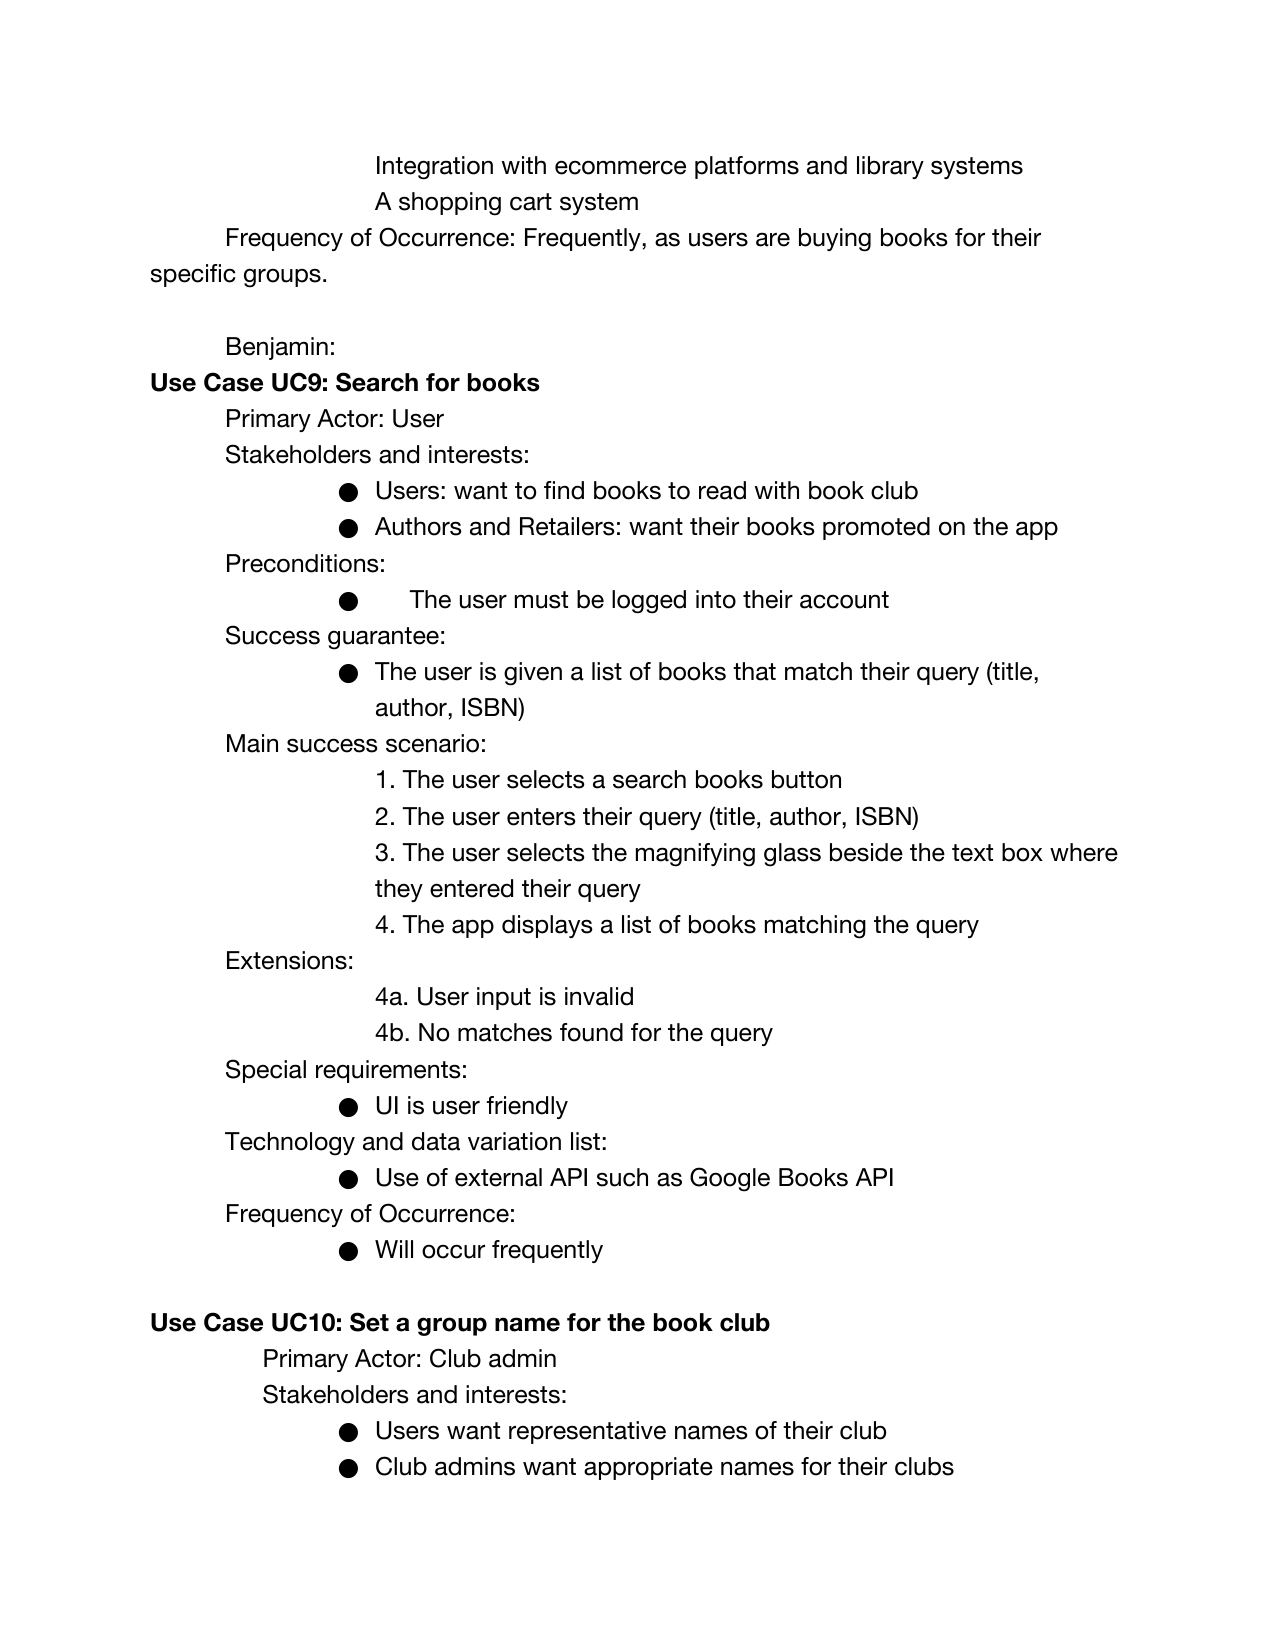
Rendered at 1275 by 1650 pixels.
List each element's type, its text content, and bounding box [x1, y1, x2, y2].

text 1. The user selects a search books button [337, 764, 1125, 796]
list Club admins want appropriate names for their clubs [337, 1451, 1125, 1483]
text Use Case UC9: Search for books [150, 367, 1125, 398]
list The user is given a list of books that match their query (title, author, ISBN) [337, 656, 1125, 724]
text Main success scenario: [150, 728, 1125, 760]
text Primary Actor: User [150, 403, 1125, 434]
text 2. The user enters their query (title, author, ISBN) [375, 801, 1125, 832]
text Stakeholders and interests: [150, 439, 1125, 471]
text A shopping cart system [375, 186, 1125, 218]
text Stakeholders and interests: [262, 1379, 1125, 1410]
text Success guarantee: [150, 620, 1125, 651]
text Special requirements: [150, 1054, 1125, 1085]
text Frequency of Occurrence: [150, 1198, 1125, 1230]
list Will occur frequently [337, 1234, 1125, 1266]
text Frequency of Occurrence: Frequently, as users are buying books for their specific groups. [150, 222, 1125, 290]
text Benjamin: [150, 331, 1125, 362]
text Integration with ecommerce platforms and library systems [375, 150, 1125, 181]
text 3. The user selects the magnifying glass beside the text box where they entered their query [375, 837, 1125, 904]
list Users: want to find books to read with book club [337, 475, 1125, 507]
list Users want representative names of their club [337, 1415, 1125, 1447]
list UI is user friendly [337, 1090, 1125, 1121]
list Authors and Retailers: want their books promoted on the app [337, 511, 1125, 543]
text Use Case UC10: Set a group name for the book club [150, 1307, 1125, 1338]
text 4a. User input is invalid [262, 981, 1125, 1013]
text 4. The app displays a list of books matching the query [375, 909, 1125, 941]
text Extensions: [150, 945, 1125, 977]
text Preconditions: [225, 548, 1125, 579]
text 4b. No matches found for the query [337, 1017, 1125, 1049]
text Primary Actor: Club admin [262, 1343, 1125, 1374]
text Technology and data variation list: [150, 1126, 1125, 1157]
list Use of external API such as Google Books API [337, 1162, 1125, 1193]
list The user must be logged into their account [337, 584, 1125, 615]
